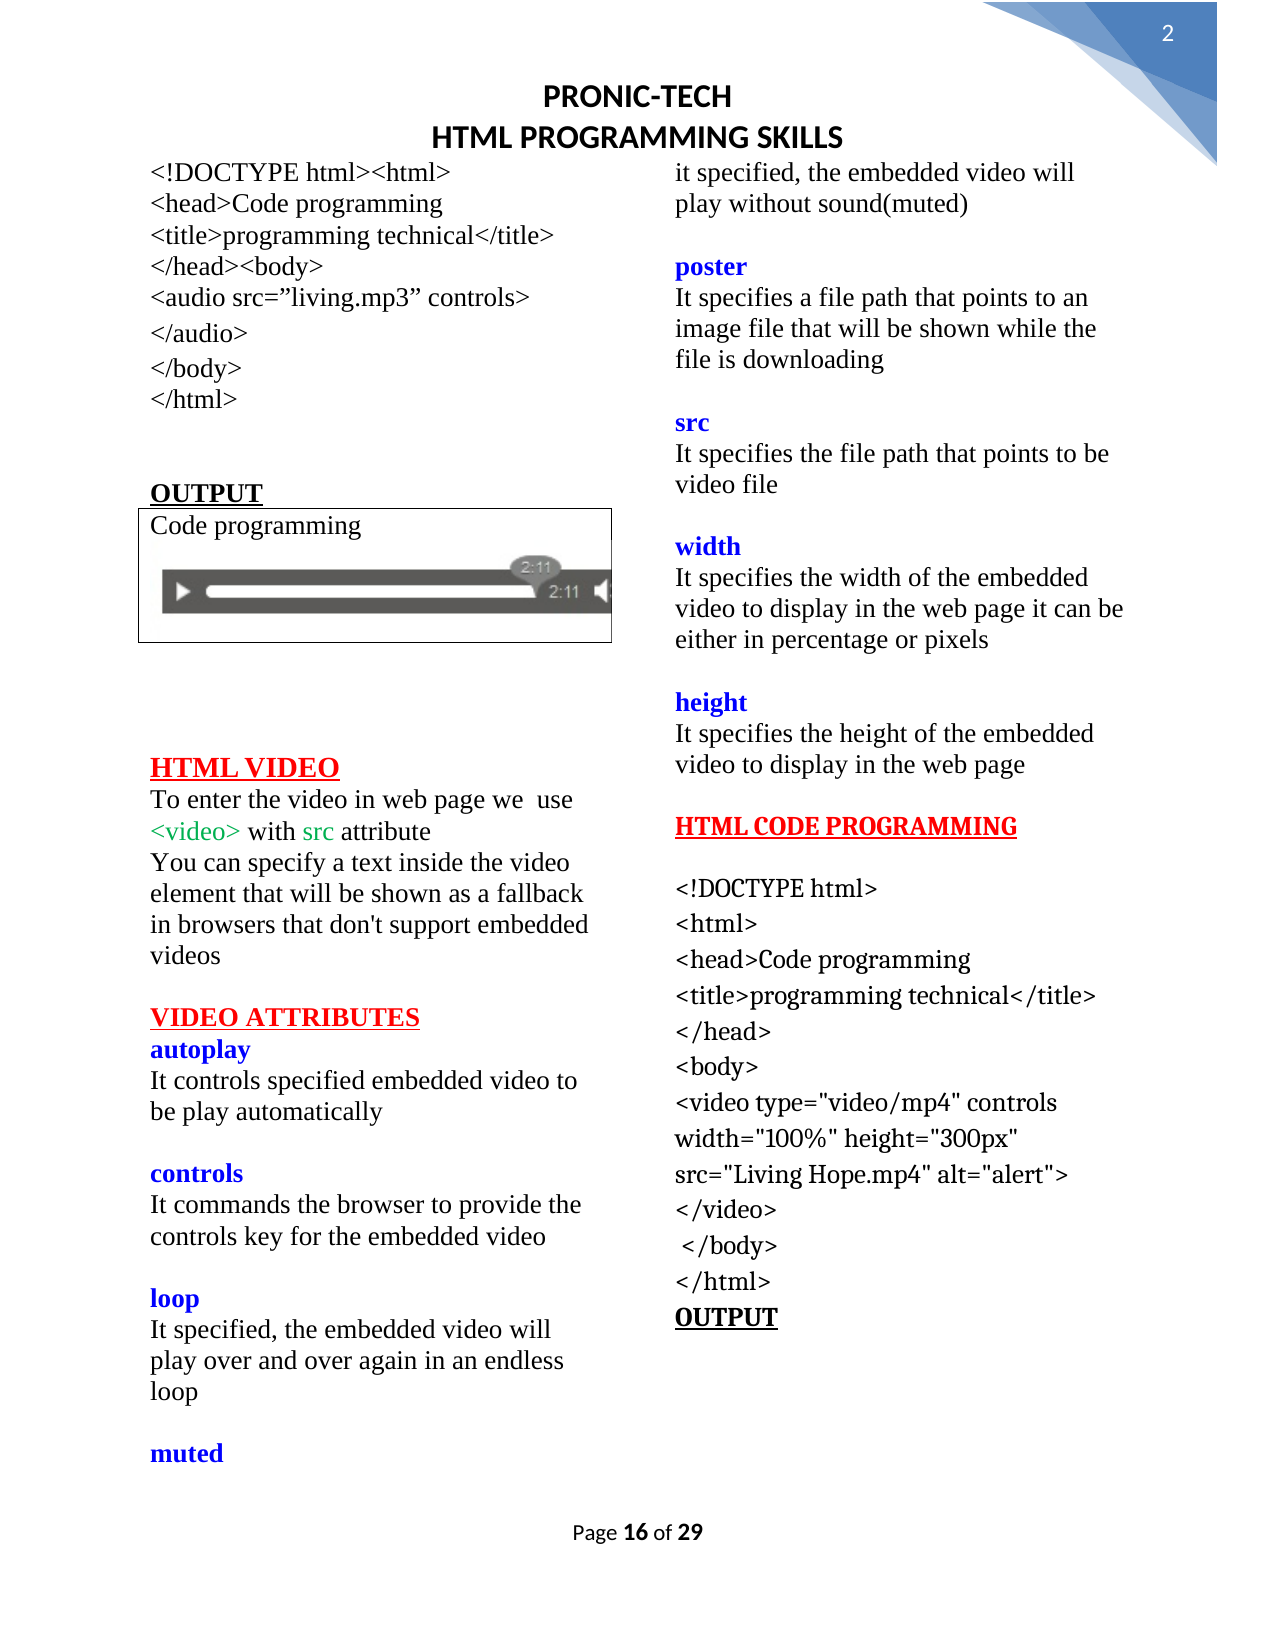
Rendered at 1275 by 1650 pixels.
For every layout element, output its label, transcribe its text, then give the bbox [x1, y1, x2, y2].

picture [979, 2, 1217, 166]
text <video type="video/mp4" controls width="100%" height="300px" src="Living Hope.mp4" alt="alert"> [675, 1087, 1125, 1190]
text OUTPUT [150, 477, 600, 508]
text HTML CODE PROGRAMMING [675, 811, 1125, 842]
text <html> [675, 908, 1125, 940]
text HTML VIDEO [150, 750, 600, 783]
text <head>Code programming [675, 944, 1125, 975]
text height [675, 686, 1125, 717]
text VIDEO ATTRIBUTES [150, 970, 600, 1033]
picture [150, 540, 612, 642]
text It specifies the height of the embedded video to display in the web page [675, 717, 1125, 779]
text </video> [675, 1194, 1125, 1226]
text </html> [675, 1266, 1125, 1297]
text <audio src=”living.mp3” controls> [150, 281, 600, 312]
text <body> [675, 1051, 1125, 1083]
text <!DOCTYPE html> [675, 873, 1125, 904]
text </body> [675, 1230, 1125, 1261]
text muted [150, 1438, 600, 1469]
text To enter the video in web page we use <video> with src attribute You can specify a text inside the video element that will be shown as a fallback in browsers that don't support embedded videos [150, 783, 600, 970]
text src [675, 406, 1125, 437]
text poster [675, 250, 1125, 281]
text <title>programming technical</title> [675, 980, 1125, 1011]
text It specified, the embedded video will play over and over again in an endless loop [150, 1313, 600, 1406]
text It specifies the file path that points to be video file [675, 437, 1125, 499]
text </head><body> [150, 250, 600, 281]
text </body> [150, 352, 600, 384]
text controls [150, 1157, 600, 1188]
text </audio> [150, 317, 600, 348]
text <title>programming technical</title> [150, 219, 600, 250]
text autoplay [150, 1033, 600, 1064]
text OUTPUT [675, 1302, 1125, 1333]
text </head> [675, 1016, 1125, 1047]
text It specifies the width of the embedded video to display in the web page it can be either in percentage or pixels [675, 561, 1125, 655]
text It commands the browser to provide the controls key for the embedded video [150, 1188, 600, 1251]
table_header Code programming [139, 509, 611, 642]
text It controls specified embedded video to be play automatically [150, 1064, 600, 1126]
text <head>Code programming [150, 188, 600, 219]
text <!DOCTYPE html><html> [150, 156, 600, 188]
text width [675, 530, 1125, 561]
text it specified, the embedded video will play without sound(muted) [675, 156, 1125, 219]
text It specifies a file path that points to an image file that will be shown while the file is downloading [675, 281, 1125, 374]
text </html> [150, 384, 600, 415]
text loop [150, 1282, 600, 1313]
